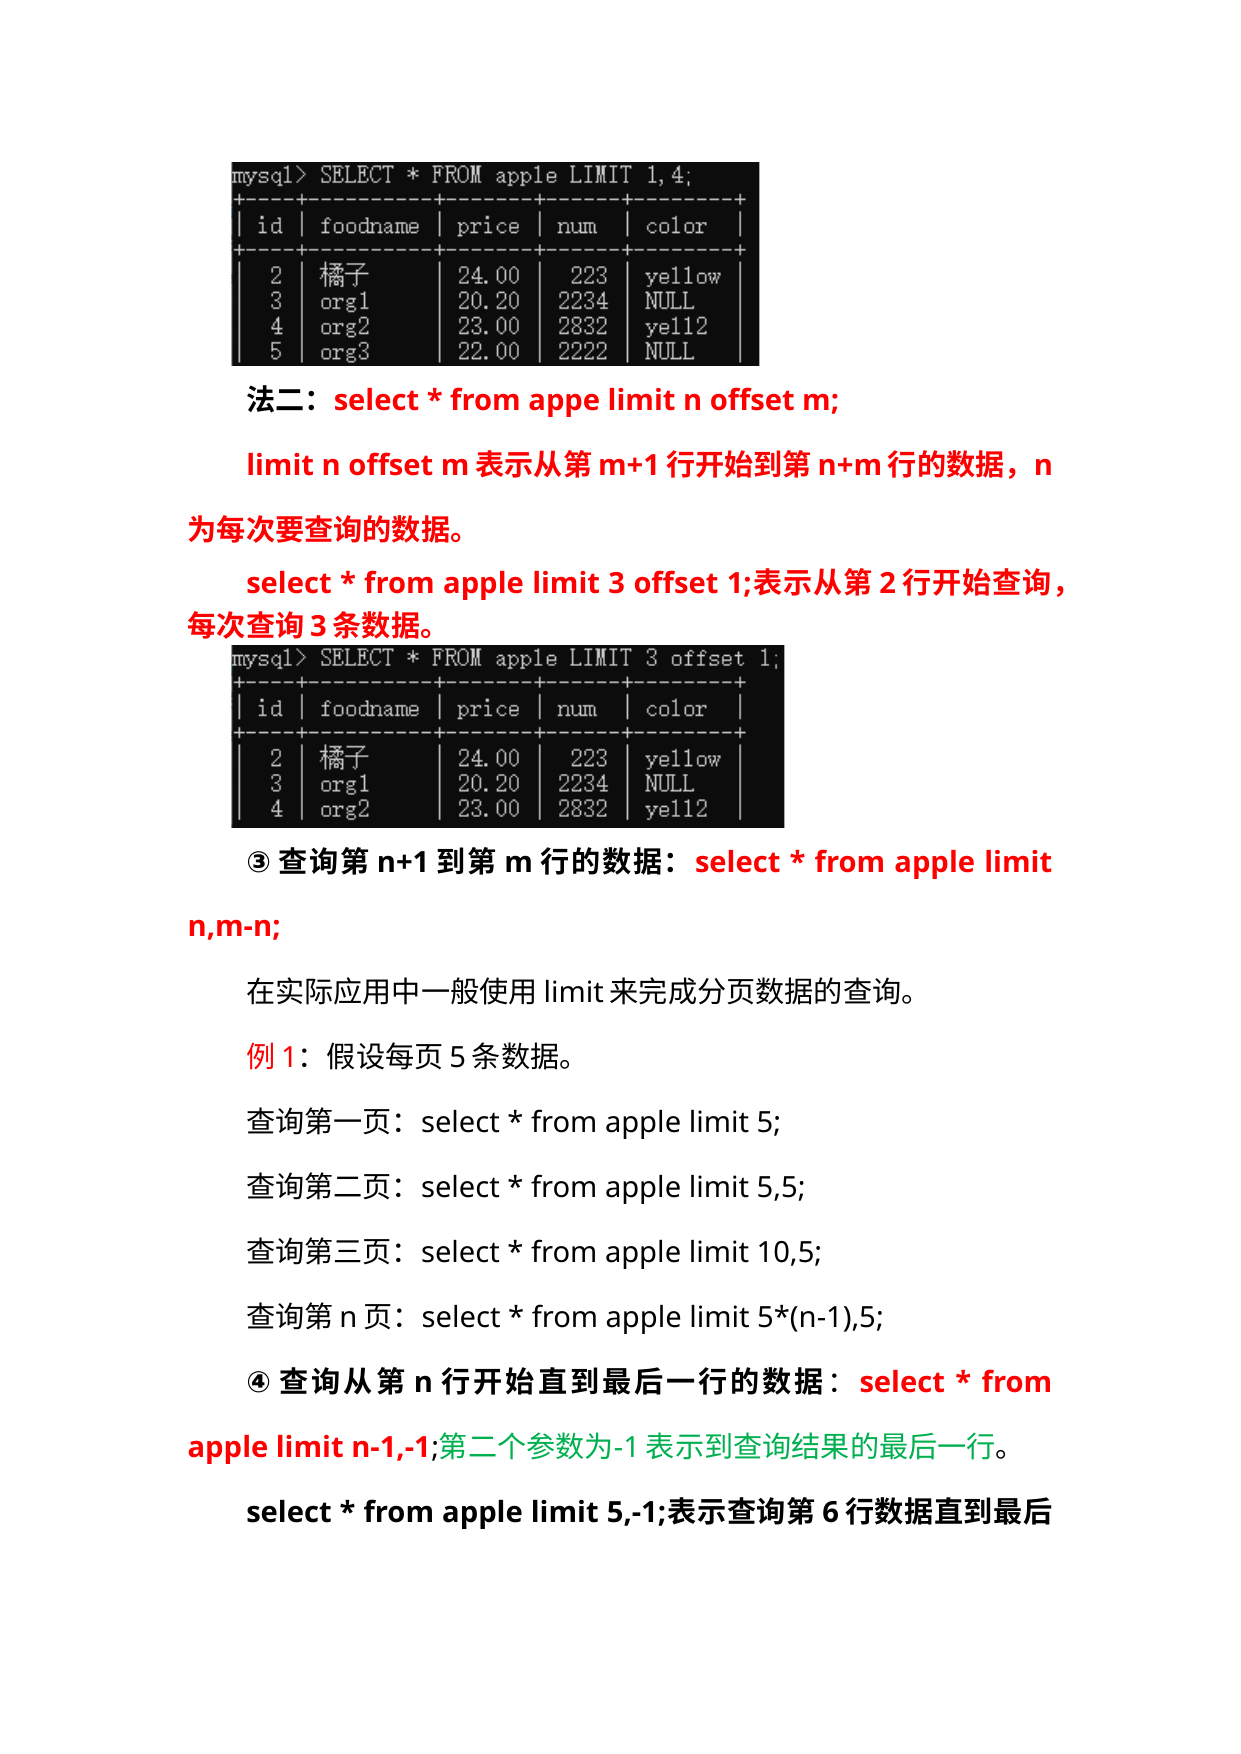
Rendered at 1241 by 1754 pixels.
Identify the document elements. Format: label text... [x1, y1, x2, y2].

text 法二：select * from appe limit n offset m; [187, 365, 1053, 430]
text ③查询第n+1到第m行的数据：select * from apple limit n,m-n; [187, 828, 1053, 958]
text 在实际应用中一般使用limit来完成分页数据的查询。 [187, 958, 1053, 1023]
text 查询第二页：select * from apple limit 5,5; [187, 1153, 1053, 1218]
text ④查询从第n行开始直到最后一行的数据：select * from apple limit n-1,-1;第二个参数为-1表示到查询结果的最后一行。 [187, 1348, 1053, 1478]
text 查询第一页：select * from apple limit 5; [187, 1088, 1053, 1153]
text 查询第n页：select * from apple limit 5*(n-1),5; [187, 1283, 1053, 1348]
text select * from apple limit 3 offset 1;表示从第2行开始查询，每次查询3条数据。 [187, 560, 1053, 645]
text 例1：假设每页5条数据。 [187, 1023, 1053, 1088]
picture [231, 162, 760, 366]
picture [231, 645, 785, 828]
text 查询第三页：select * from apple limit 10,5; [187, 1218, 1053, 1283]
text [187, 1478, 1053, 1543]
text limit n offset m表示从第m+1行开始到第n+m行的数据，n为每次要查询的数据。 [187, 430, 1053, 560]
